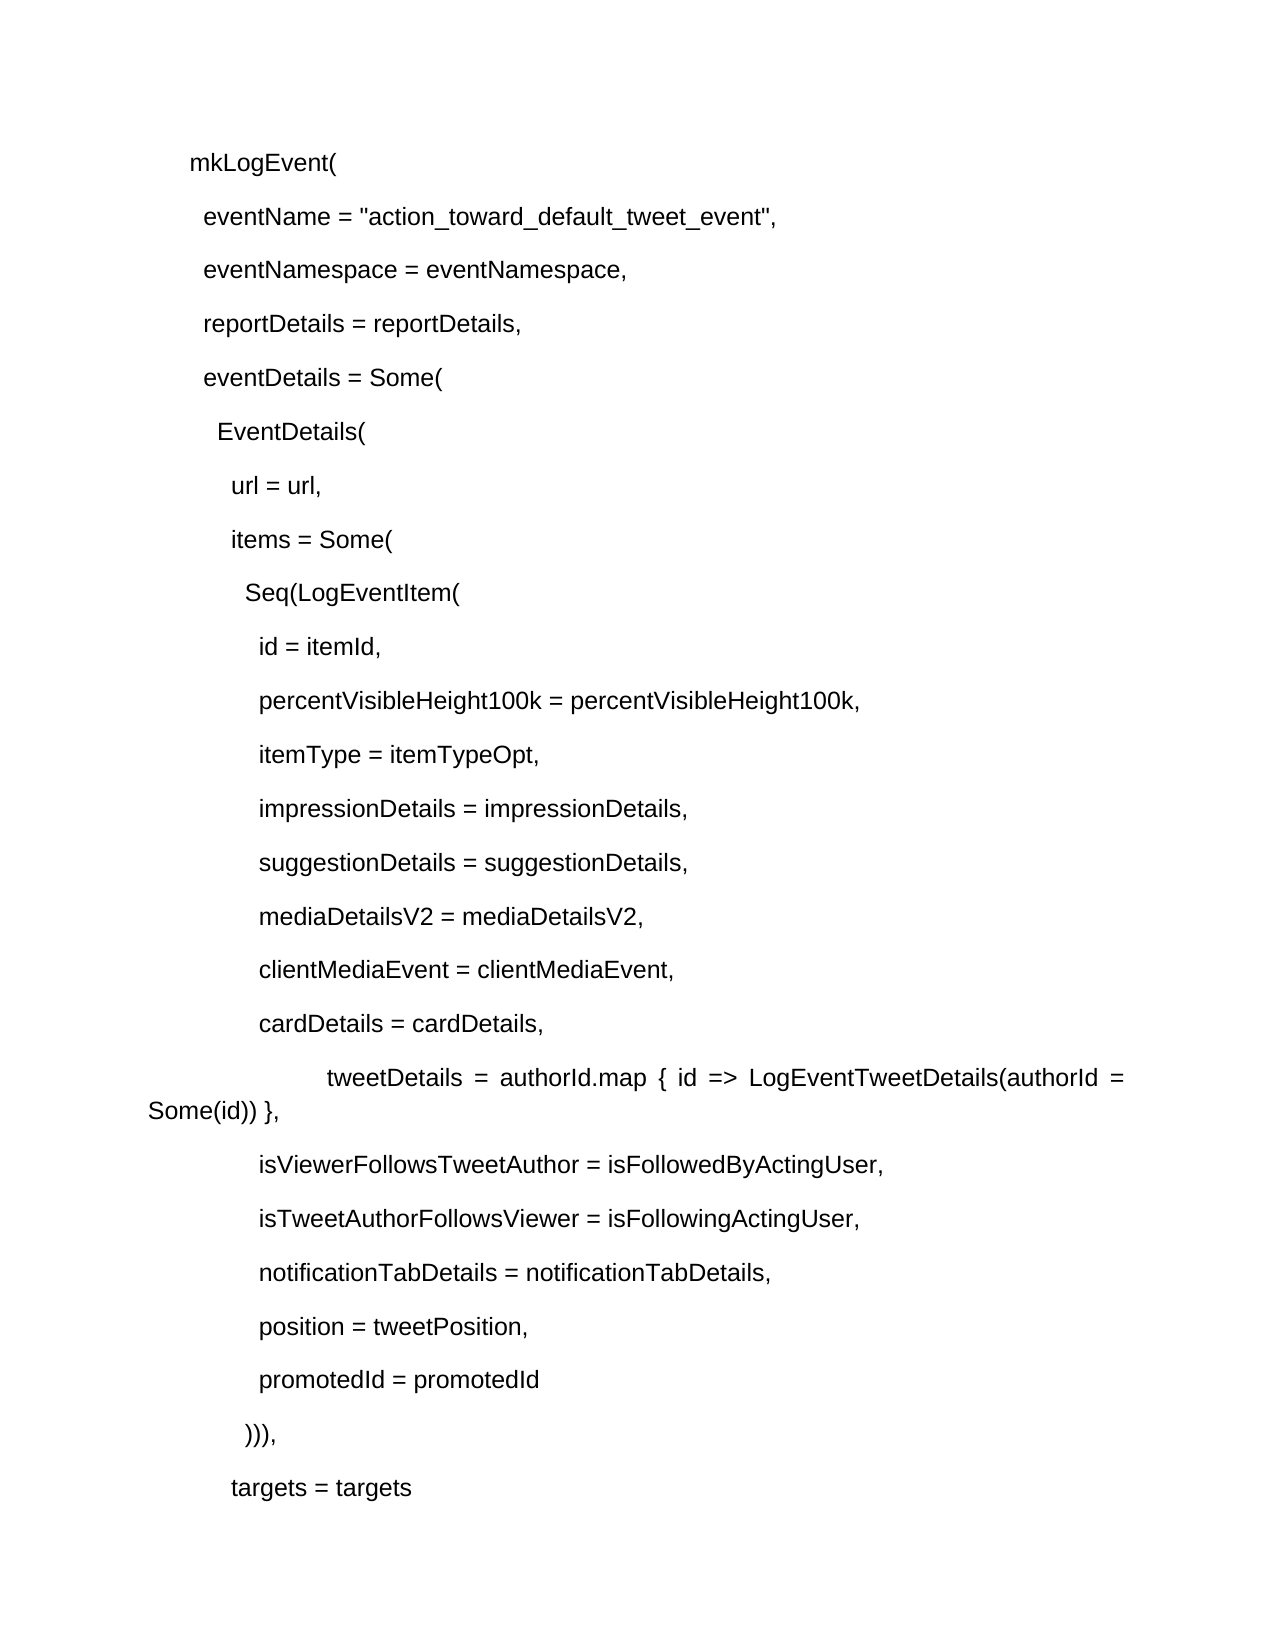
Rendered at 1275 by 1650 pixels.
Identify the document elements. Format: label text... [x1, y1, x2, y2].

text id = itemId, [148, 632, 1127, 661]
text targets = targets [148, 1473, 1127, 1502]
text isTweetAuthorFollowsViewer = isFollowingActingUser, [148, 1204, 1127, 1233]
text eventNamespace = eventNamespace, [148, 255, 1127, 284]
text promotedId = promotedId [148, 1365, 1127, 1394]
text EventDetails( [148, 417, 1127, 446]
text suggestionDetails = suggestionDetails, [148, 848, 1127, 876]
text clientMediaEvent = clientMediaEvent, [148, 955, 1127, 984]
text tweetDetails = authorId.map { id => LogEventTweetDetails(authorId = Some(id)) }, [148, 1063, 1127, 1125]
text ))), [148, 1419, 1127, 1448]
text isViewerFollowsTweetAuthor = isFollowedByActingUser, [148, 1150, 1127, 1179]
text impressionDetails = impressionDetails, [148, 794, 1127, 823]
text position = tweetPosition, [148, 1312, 1127, 1340]
text notificationTabDetails = notificationTabDetails, [148, 1258, 1127, 1286]
text Seq(LogEventItem( [148, 578, 1127, 607]
text eventName = "action_toward_default_tweet_event", [148, 201, 1127, 230]
text cardDetails = cardDetails, [148, 1009, 1127, 1038]
text reportDetails = reportDetails, [148, 309, 1127, 338]
text mkLogEvent( [148, 148, 1127, 176]
text url = url, [148, 471, 1127, 499]
text mediaDetailsV2 = mediaDetailsV2, [148, 902, 1127, 930]
text itemType = itemTypeOpt, [148, 740, 1127, 769]
text items = Some( [148, 524, 1127, 553]
text eventDetails = Some( [148, 363, 1127, 392]
text percentVisibleHeight100k = percentVisibleHeight100k, [148, 686, 1127, 715]
